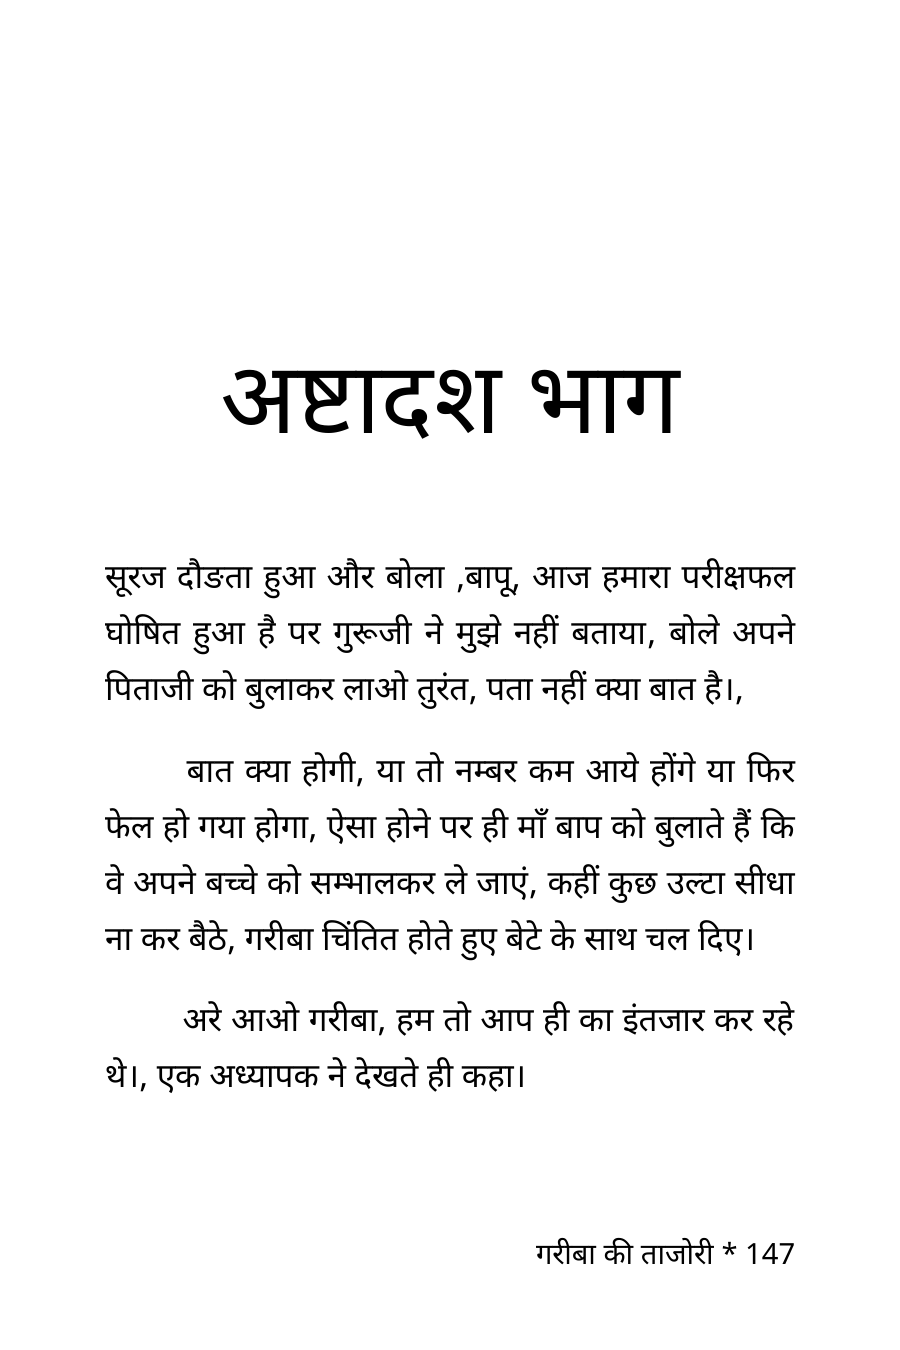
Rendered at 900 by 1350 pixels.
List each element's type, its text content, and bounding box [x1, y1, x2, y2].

text अष्टादश भाग [105, 343, 795, 474]
text बात क्या होगी, या तो नम्बर कम आये होंगे या फिर फेल हो गया होगा, ऐसा होने पर ही माँ बाप को बुलाते हैं कि वे अपने बच्चे को सम्भालकर ले जाएं, कहीं कुछ उल्टा सीधा ना कर बैठे, गरीबा चिंतित होते हुए बेटे के साथ चल दिए। [105, 747, 795, 963]
text सूरज दौङता हुआ और बोला ,बापू, आज हमारा परीक्षफल घोषित हुआ है पर गुरूजी ने मुझे नहीं बताया, बोले अपने पिताजी को बुलाकर लाओ तुरंत, पता नहीं क्या बात है।, [105, 553, 795, 714]
text अरे आओ गरीबा, हम तो आप ही का इंतजार कर रहे थे।, एक अध्यापक ने देखते ही कहा। [105, 996, 795, 1101]
